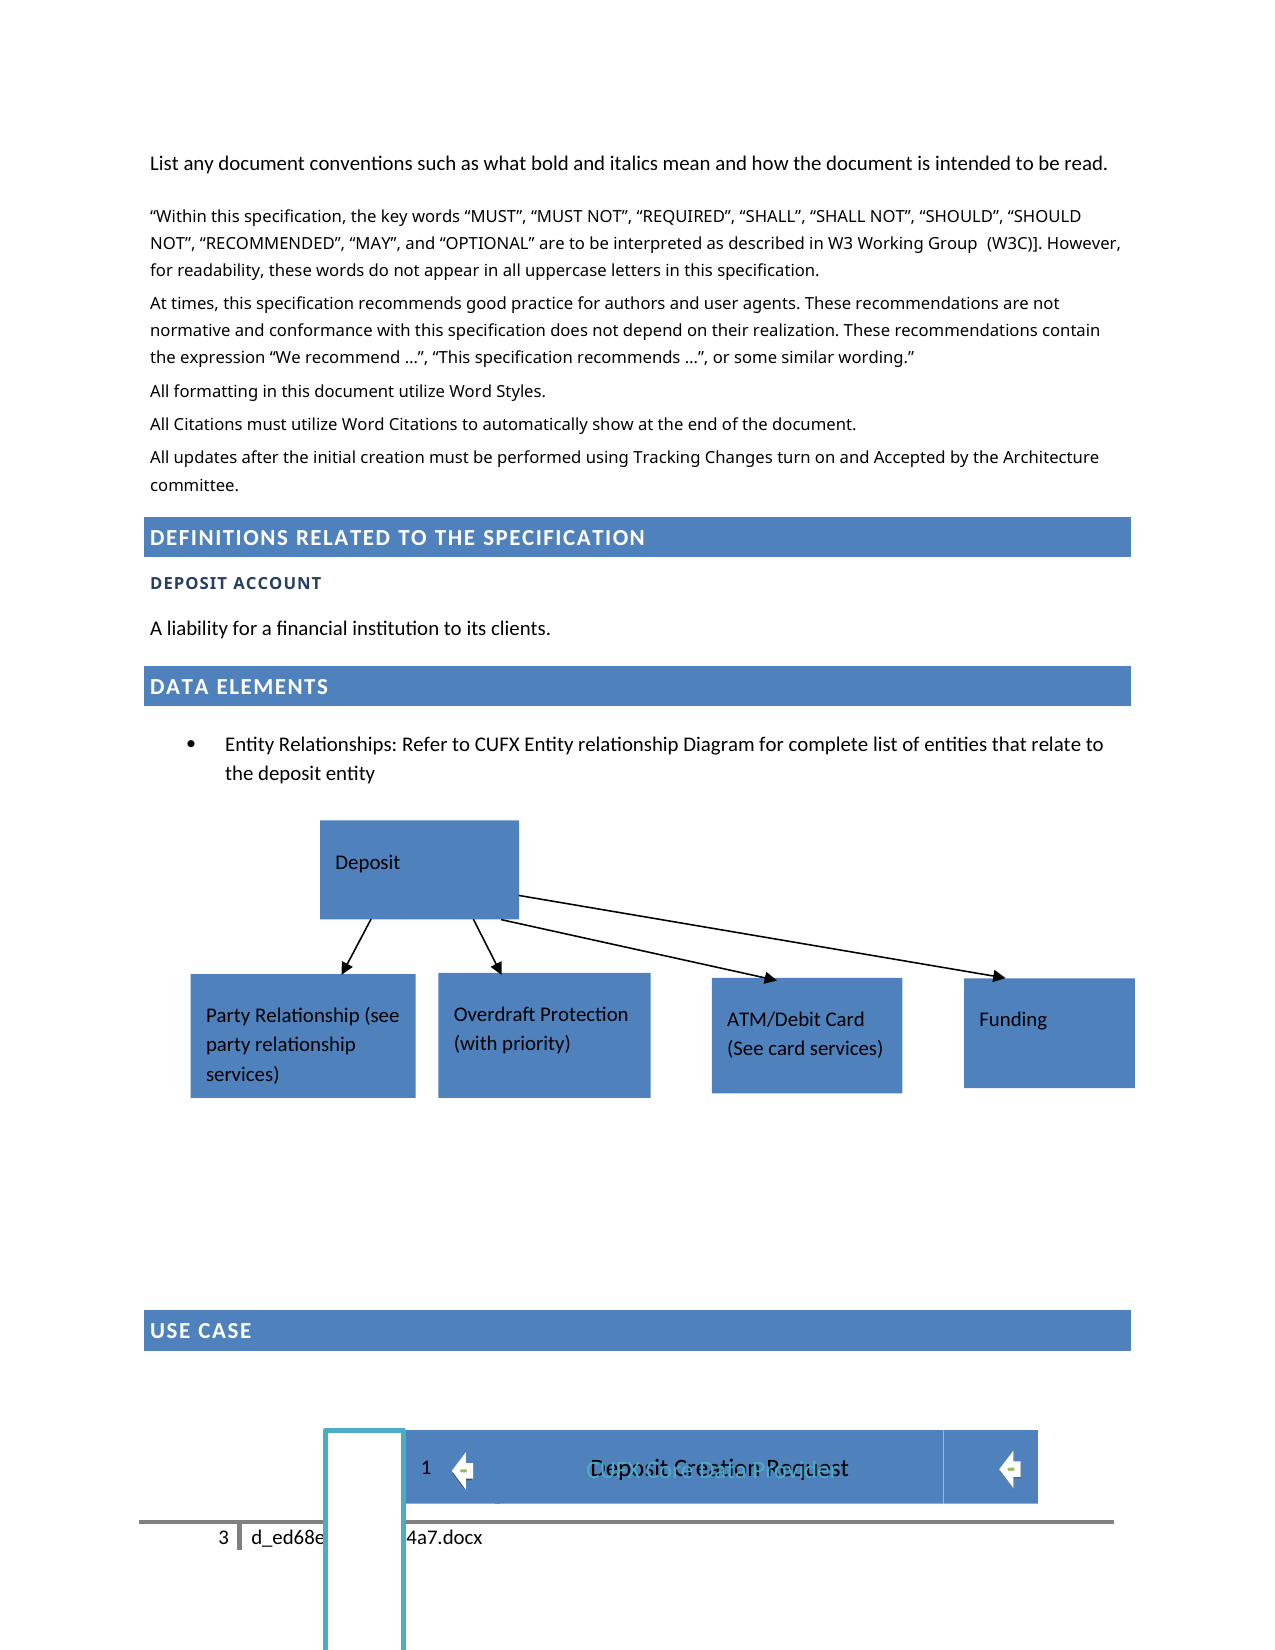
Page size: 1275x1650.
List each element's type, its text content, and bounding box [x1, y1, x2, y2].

subtitle Use Case [150, 1316, 1125, 1344]
text All updates after the initial creation must be performed using Tracking Changes turn on and Accepted by the Architecture committee. [150, 442, 1125, 496]
text All Citations must utilize Word Citations to automatically show at the end of the document. [150, 408, 1125, 435]
text “Within this specification, the key words “MUST”, “MUST NOT”, “REQUIRED”, “SHALL”, “SHALL NOT”, “SHOULD”, “SHOULD NOT”, “RECOMMENDED”, “MAY”, and “OPTIONAL” are to be interpreted as described in W3 Working Group ]. However, for readability, these words do not appear in all uppercase letters in this specification. [150, 200, 1125, 281]
text A liability for a financial institution to its clients. [150, 616, 1125, 641]
text List any document conventions such as what bold and italics mean and how the document is intended to be read. [150, 150, 1125, 175]
text Deposit Account [150, 568, 1125, 595]
subtitle Definitions related to the specification [150, 523, 1125, 551]
text All formatting in this document utilize Word Styles. [150, 375, 1125, 402]
list Entity Relationships: Refer to CUFX Entity relationship Diagram for complete list of entities that relate to the deposit entity [187, 731, 1125, 786]
subtitle Data Elements [150, 672, 1125, 700]
text At times, this specification recommends good practice for authors and user agents. These recommendations are not normative and conformance with this specification does not depend on their realization. These recommendations contain the expression “We recommend …”, “This specification recommends …”, or some similar wording.” [150, 287, 1125, 369]
